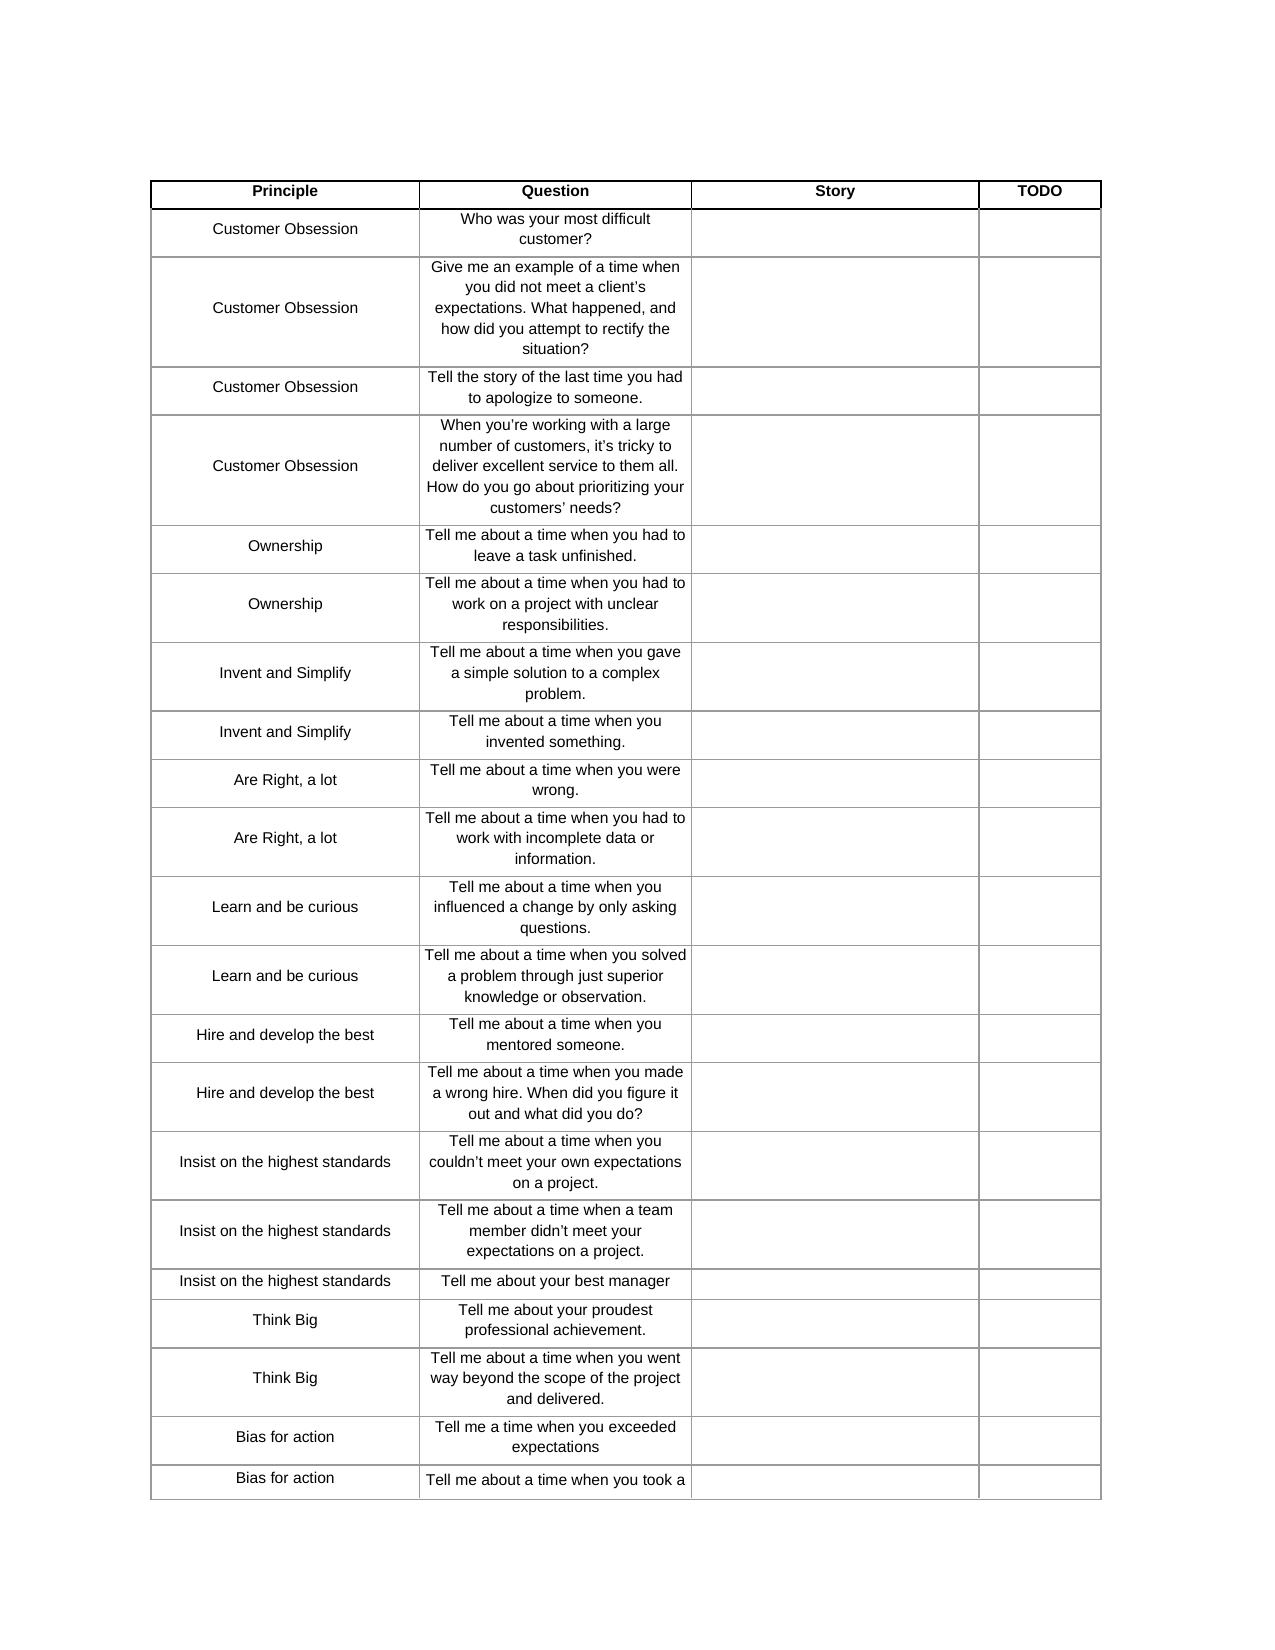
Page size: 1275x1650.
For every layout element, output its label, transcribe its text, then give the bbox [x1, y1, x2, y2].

table_cell [692, 760, 978, 807]
table_cell [980, 1349, 1100, 1416]
table_cell Invent and Simplify [152, 712, 419, 759]
table_cell Bias for action [152, 1466, 419, 1498]
table_header TODO [980, 182, 1100, 208]
table_cell [980, 643, 1100, 710]
table_cell Tell me about a time when you mentored someone. [420, 1015, 691, 1062]
table_cell [980, 712, 1100, 759]
table_cell [692, 574, 978, 642]
table_cell [980, 946, 1100, 1013]
table_cell Tell me about a time when you went way beyond the scope of the project and delivered. [420, 1349, 691, 1416]
table_header Principle [152, 182, 419, 208]
table_cell [692, 1270, 978, 1299]
table_cell Tell me about a time when you gave a simple solution to a complex problem. [420, 643, 691, 710]
table_cell [692, 808, 978, 876]
table_cell Learn and be curious [152, 877, 419, 944]
table_cell [980, 210, 1100, 256]
table_cell Invent and Simplify [152, 643, 419, 710]
table_cell Tell me about a time when you invented something. [420, 712, 691, 759]
table_cell Think Big [152, 1300, 419, 1347]
table_cell Tell me a time when you exceeded expectations [420, 1417, 691, 1464]
table_cell [980, 1270, 1100, 1299]
table_cell [980, 1201, 1100, 1268]
table_cell [980, 1015, 1100, 1062]
table_cell Insist on the highest standards [152, 1270, 419, 1299]
table_cell Tell me about a time when you influenced a change by only asking questions. [420, 877, 691, 944]
table_cell Tell me about a time when you had to work on a project with unclear responsibilities. [420, 574, 691, 642]
table_cell [980, 1417, 1100, 1464]
table_cell [980, 526, 1100, 573]
table_cell [692, 877, 978, 944]
table_cell [692, 1201, 978, 1268]
table_cell [692, 946, 978, 1013]
table_cell [692, 368, 978, 414]
table_cell Tell me about a time when you had to leave a task unfinished. [420, 526, 691, 573]
table_cell [980, 1132, 1100, 1199]
table_cell [692, 1349, 978, 1416]
table_cell Give me an example of a time when you did not meet a client’s expectations. What happened, and how did you attempt to rectify the situation? [420, 258, 691, 366]
table_cell [692, 643, 978, 710]
table_header Story [692, 182, 978, 208]
table_cell Customer Obsession [152, 416, 419, 524]
table_cell [692, 258, 978, 366]
table_header Question [420, 182, 691, 208]
table_cell Insist on the highest standards [152, 1132, 419, 1199]
table_cell Ownership [152, 574, 419, 642]
table_cell [980, 416, 1100, 524]
table_cell Customer Obsession [152, 210, 419, 256]
table_cell [692, 1063, 978, 1131]
table_cell Are Right, a lot [152, 760, 419, 807]
table_cell [980, 1300, 1100, 1347]
table_cell [980, 808, 1100, 876]
table_cell [692, 1466, 978, 1498]
table_cell Who was your most difficult customer? [420, 210, 691, 256]
table_cell [980, 760, 1100, 807]
table_cell [980, 1063, 1100, 1131]
table_cell Tell me about a time when you solved a problem through just superior knowledge or observation. [420, 946, 691, 1013]
table_cell [980, 1466, 1100, 1498]
table_cell Tell me about a time when you were wrong. [420, 760, 691, 807]
table_cell [980, 368, 1100, 414]
table_cell Bias for action [152, 1417, 419, 1464]
table_cell Customer Obsession [152, 258, 419, 366]
table_cell Hire and develop the best [152, 1063, 419, 1131]
table_cell Tell the story of the last time you had to apologize to someone. [420, 368, 691, 414]
table_cell Tell me about a time when you made a wrong hire. When did you figure it out and what did you do? [420, 1063, 691, 1131]
table_cell [692, 526, 978, 573]
table_cell [980, 258, 1100, 366]
table_cell [692, 712, 978, 759]
table_cell [692, 1132, 978, 1199]
table_cell [980, 877, 1100, 944]
table_cell Tell me about your best manager [420, 1270, 691, 1299]
table_cell [980, 574, 1100, 642]
table_cell Are Right, a lot [152, 808, 419, 876]
table_cell When you’re working with a large number of customers, it’s tricky to deliver excellent service to them all. How do you go about prioritizing your customers’ needs? [420, 416, 691, 524]
table_cell [692, 1300, 978, 1347]
table_cell Tell me about a time when a team member didn’t meet your expectations on a project. [420, 1201, 691, 1268]
table_cell Tell me about your proudest professional achievement. [420, 1300, 691, 1347]
table_cell Hire and develop the best [152, 1015, 419, 1062]
table_cell Ownership [152, 526, 419, 573]
table_cell [692, 210, 978, 256]
table_cell Insist on the highest standards [152, 1201, 419, 1268]
table_cell Customer Obsession [152, 368, 419, 414]
table_cell Tell me about a time when you couldn’t meet your own expectations on a project. [420, 1132, 691, 1199]
table_cell [692, 1417, 978, 1464]
table_cell Learn and be curious [152, 946, 419, 1013]
table_cell [692, 416, 978, 524]
table_cell Think Big [152, 1349, 419, 1416]
table_cell Tell me about a time when you had to work with incomplete data or information. [420, 808, 691, 876]
table_cell [692, 1015, 978, 1062]
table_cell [420, 1466, 691, 1498]
